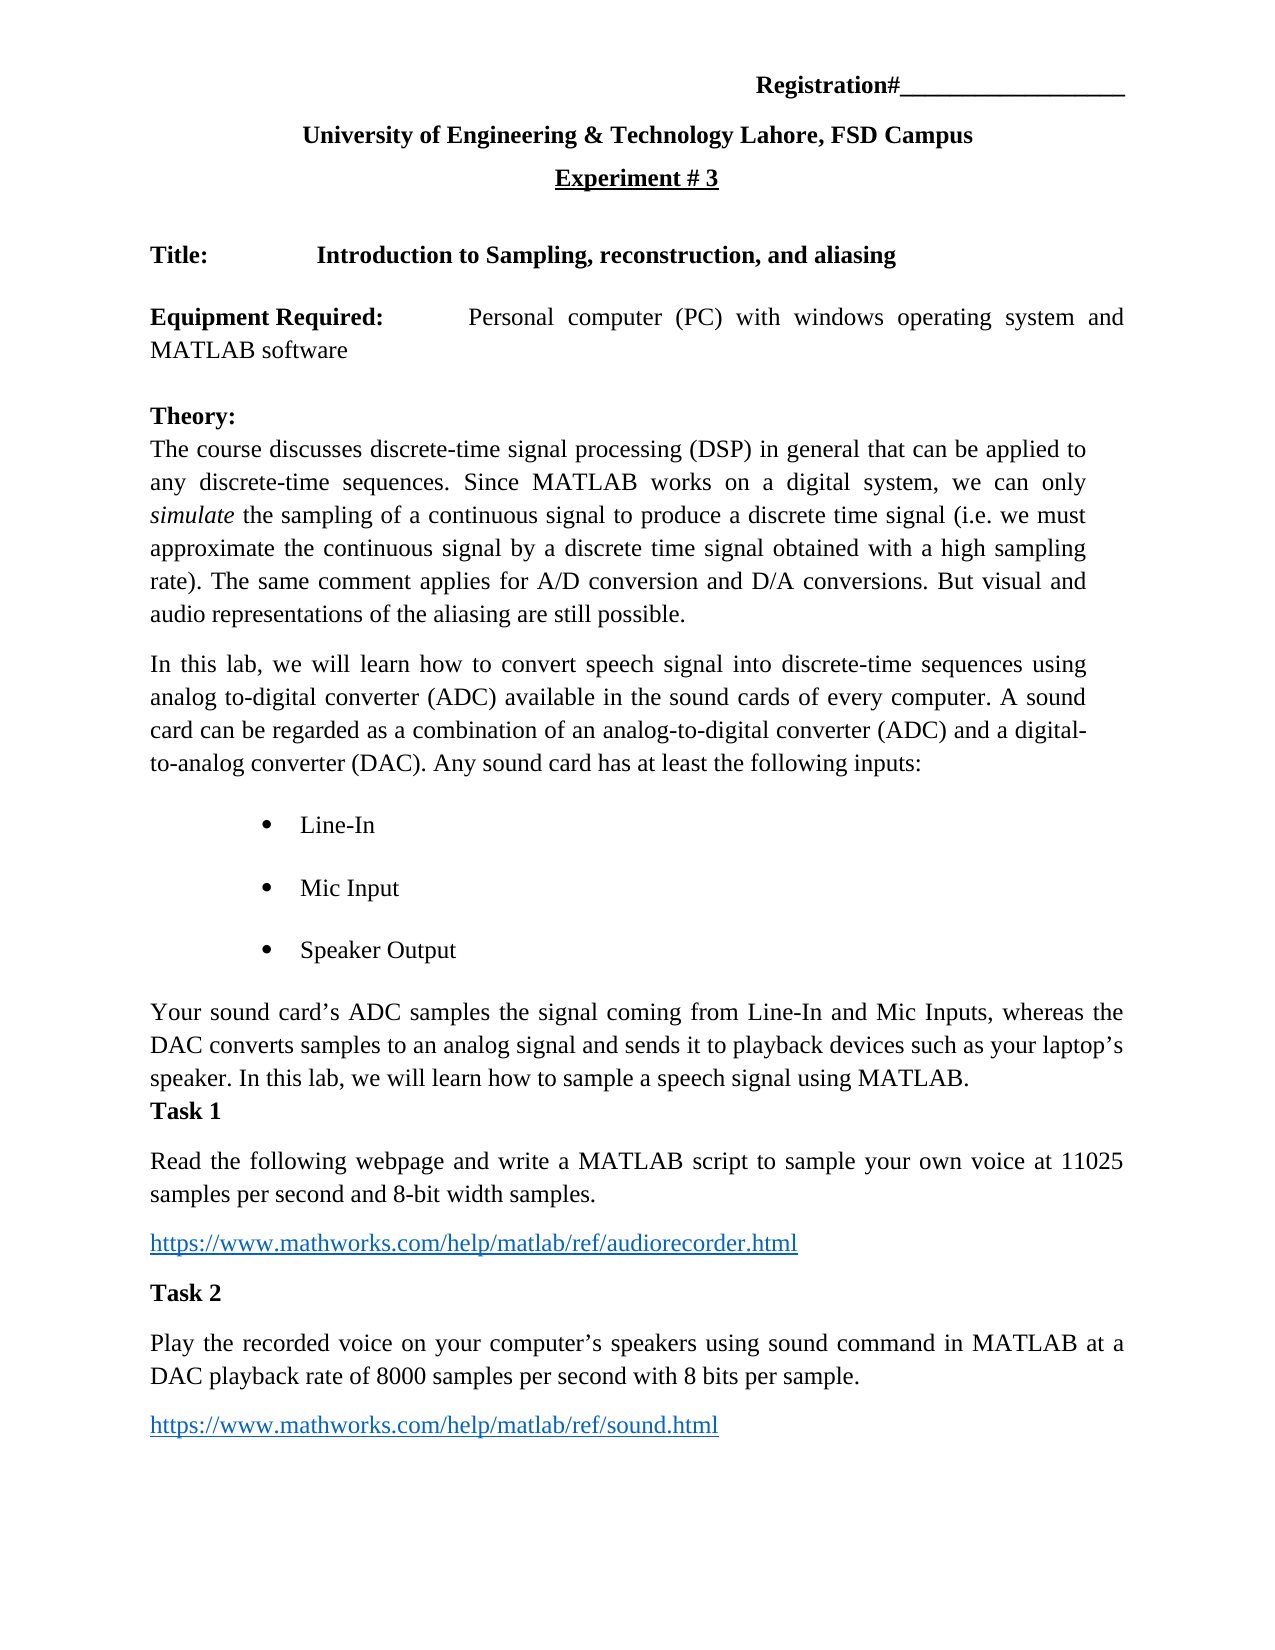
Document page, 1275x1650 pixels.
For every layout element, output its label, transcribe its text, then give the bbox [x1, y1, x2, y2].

subtitle Mic Input [262, 873, 1125, 901]
text The course discusses discrete-time signal processing (DSP) in general that can be applied to any discrete-time sequences. Since MATLAB works on a digital system, we can only simulate the sampling of a continuous signal to produce a discrete time signal (i.e. we must approximate the continuous signal by a discrete time signal obtained with a high sampling rate). The same comment applies for A/D conversion and D/A conversions. But visual and audio representations of the aliasing are still possible. [150, 434, 1087, 628]
text Read the following webpage and write a MATLAB script to sample your own voice at 11025 samples per second and 8-bit width samples. [150, 1146, 1125, 1207]
text Play the recorded voice on your computer’s speakers using sound command in MATLAB at a DAC playback rate of 8000 samples per second with 8 bits per sample. [150, 1328, 1125, 1389]
text Task 2 [150, 1278, 1125, 1307]
text Title: Introduction to Sampling, reconstruction, and aliasing [316, 240, 1125, 268]
text https://www.mathworks.com/help/matlab/ref/audiorecorder.html [150, 1228, 1125, 1257]
subtitle Line-In [262, 810, 1125, 839]
subtitle Speaker Output [262, 935, 1125, 963]
subtitle Your sound card’s ADC samples the signal coming from Line-In and Mic Inputs, whereas the DAC converts samples to an analog signal and sends it to playback devices such as your laptop’s speaker. In this lab, we will learn how to sample a speech signal using MATLAB. [150, 997, 1125, 1092]
text Task 1 [150, 1096, 1125, 1125]
subtitle Theory: [150, 401, 1125, 430]
text Equipment Required: Personal computer (PC) with windows operating system and MATLAB software [150, 302, 1125, 364]
text https://www.mathworks.com/help/matlab/ref/sound.html [150, 1411, 1125, 1439]
text In this lab, we will learn how to convert speech signal into discrete-time sequences using analog to-digital converter (ADC) available in the sound cards of every computer. A sound card can be regarded as a combination of an analog-to-digital converter (ADC) and a digital-to-analog converter (DAC). Any sound card has at least the following inputs: [150, 649, 1087, 777]
text Registration#__________________ [150, 71, 1125, 99]
text Experiment # 3 [150, 163, 1123, 192]
subtitle University of Engineering & Technology Lahore, FSD Campus [150, 120, 1125, 149]
